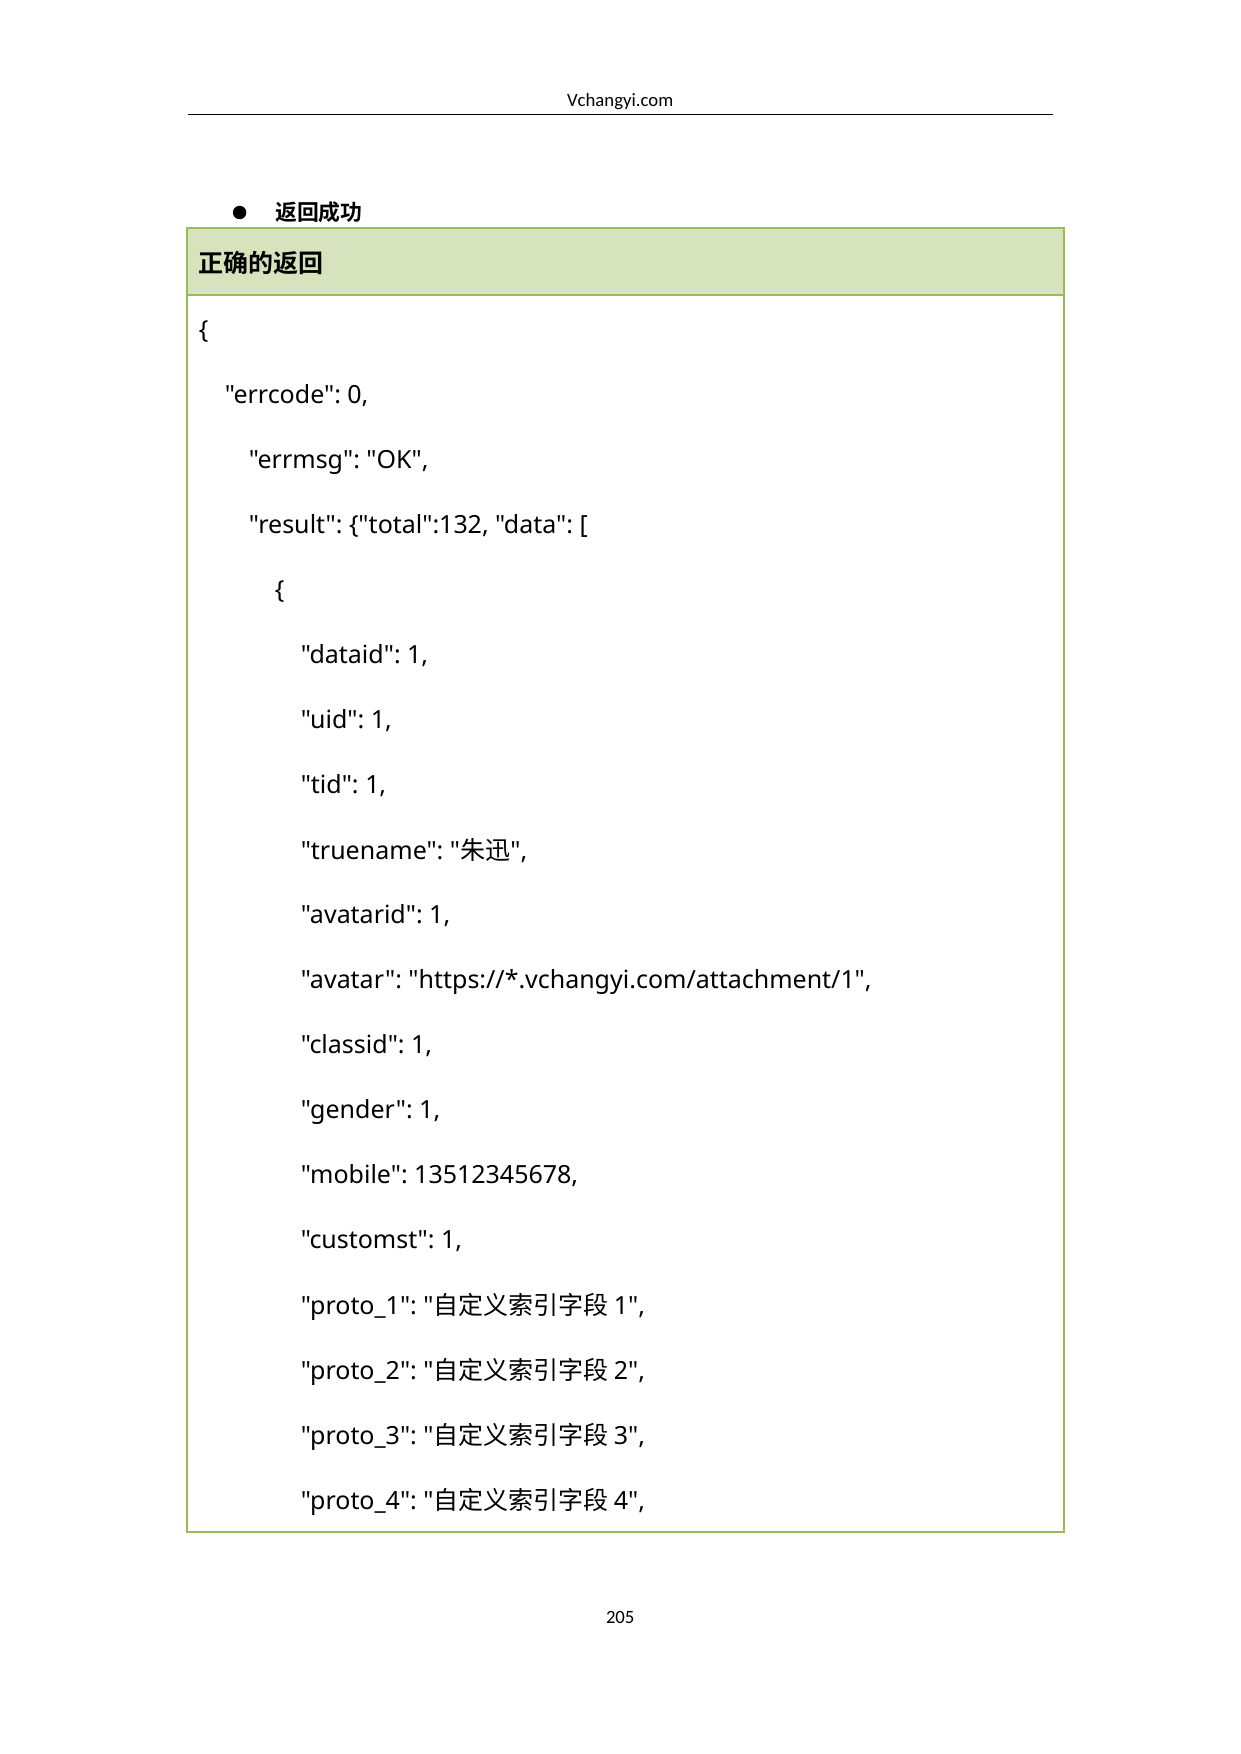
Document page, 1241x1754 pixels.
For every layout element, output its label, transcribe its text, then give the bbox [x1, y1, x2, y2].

text 返回成功 [231, 194, 1053, 227]
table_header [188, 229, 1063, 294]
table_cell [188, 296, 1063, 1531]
